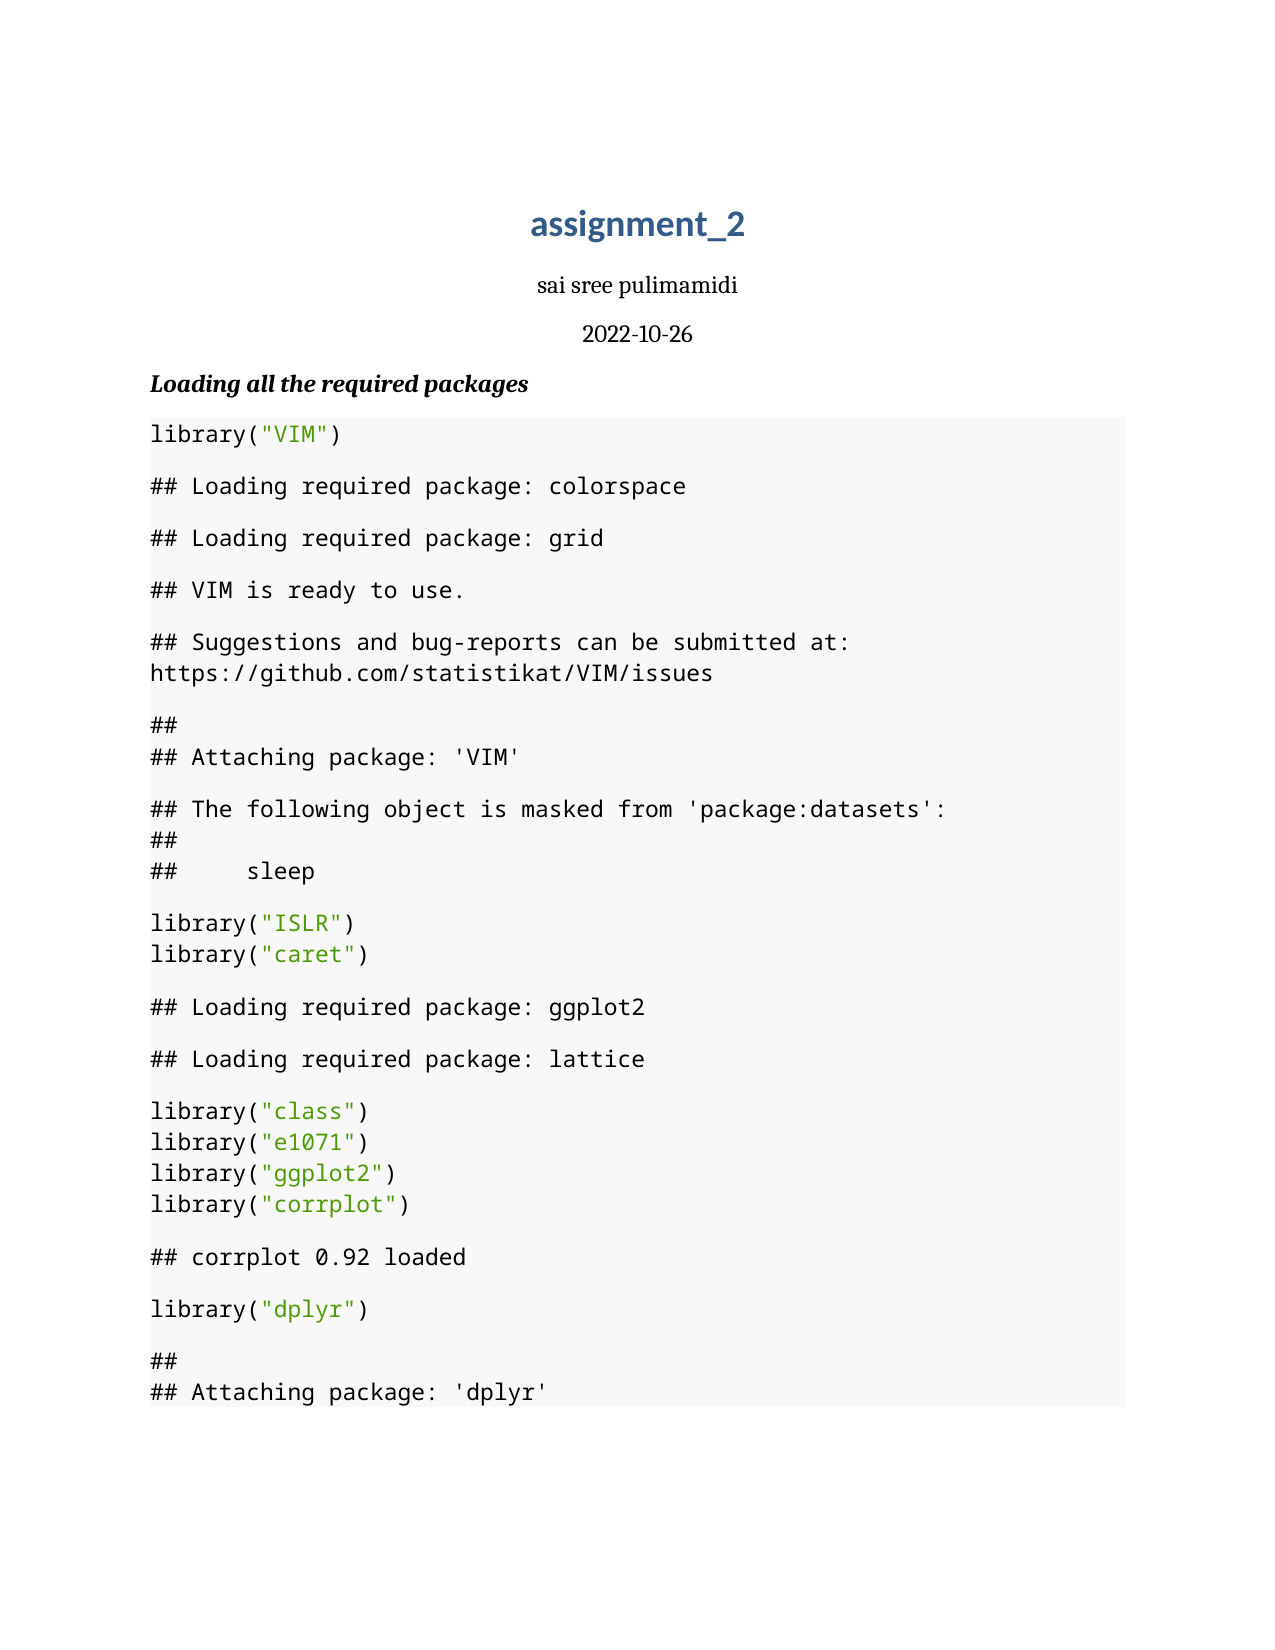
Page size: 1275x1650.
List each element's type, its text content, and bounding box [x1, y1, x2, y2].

text ## Suggestions and bug-reports can be submitted at: https://github.com/statistikat/VIM/issues [150, 626, 1125, 688]
text ## Loading required package: grid [150, 522, 1125, 553]
text ## The following object is masked from 'package:datasets': ## ## sleep [150, 792, 1125, 886]
text Loading all the required packages [150, 370, 1125, 399]
text library("VIM") [150, 417, 1125, 449]
text library("ISLR") library("caret") [356, 907, 1125, 969]
title assignment_2 [150, 200, 1125, 246]
text 2022-10-26 [150, 320, 1125, 349]
text library("dplyr") [150, 1292, 1125, 1324]
text ## corrplot 0.92 loaded [150, 1240, 1125, 1272]
text sai sree pulimamidi [150, 271, 1125, 299]
text ## ## Attaching package: 'dplyr' [150, 1344, 1125, 1407]
text ## VIM is ready to use. [150, 574, 1125, 605]
text ## ## Attaching package: 'VIM' [150, 709, 1125, 772]
text ## Loading required package: ggplot2 [150, 990, 1125, 1022]
text library("class") library("e1071") library("ggplot2") library("corrplot") [150, 1094, 1125, 1219]
text ## Loading required package: colorspace [150, 469, 1125, 501]
text ## Loading required package: lattice [150, 1042, 1125, 1074]
